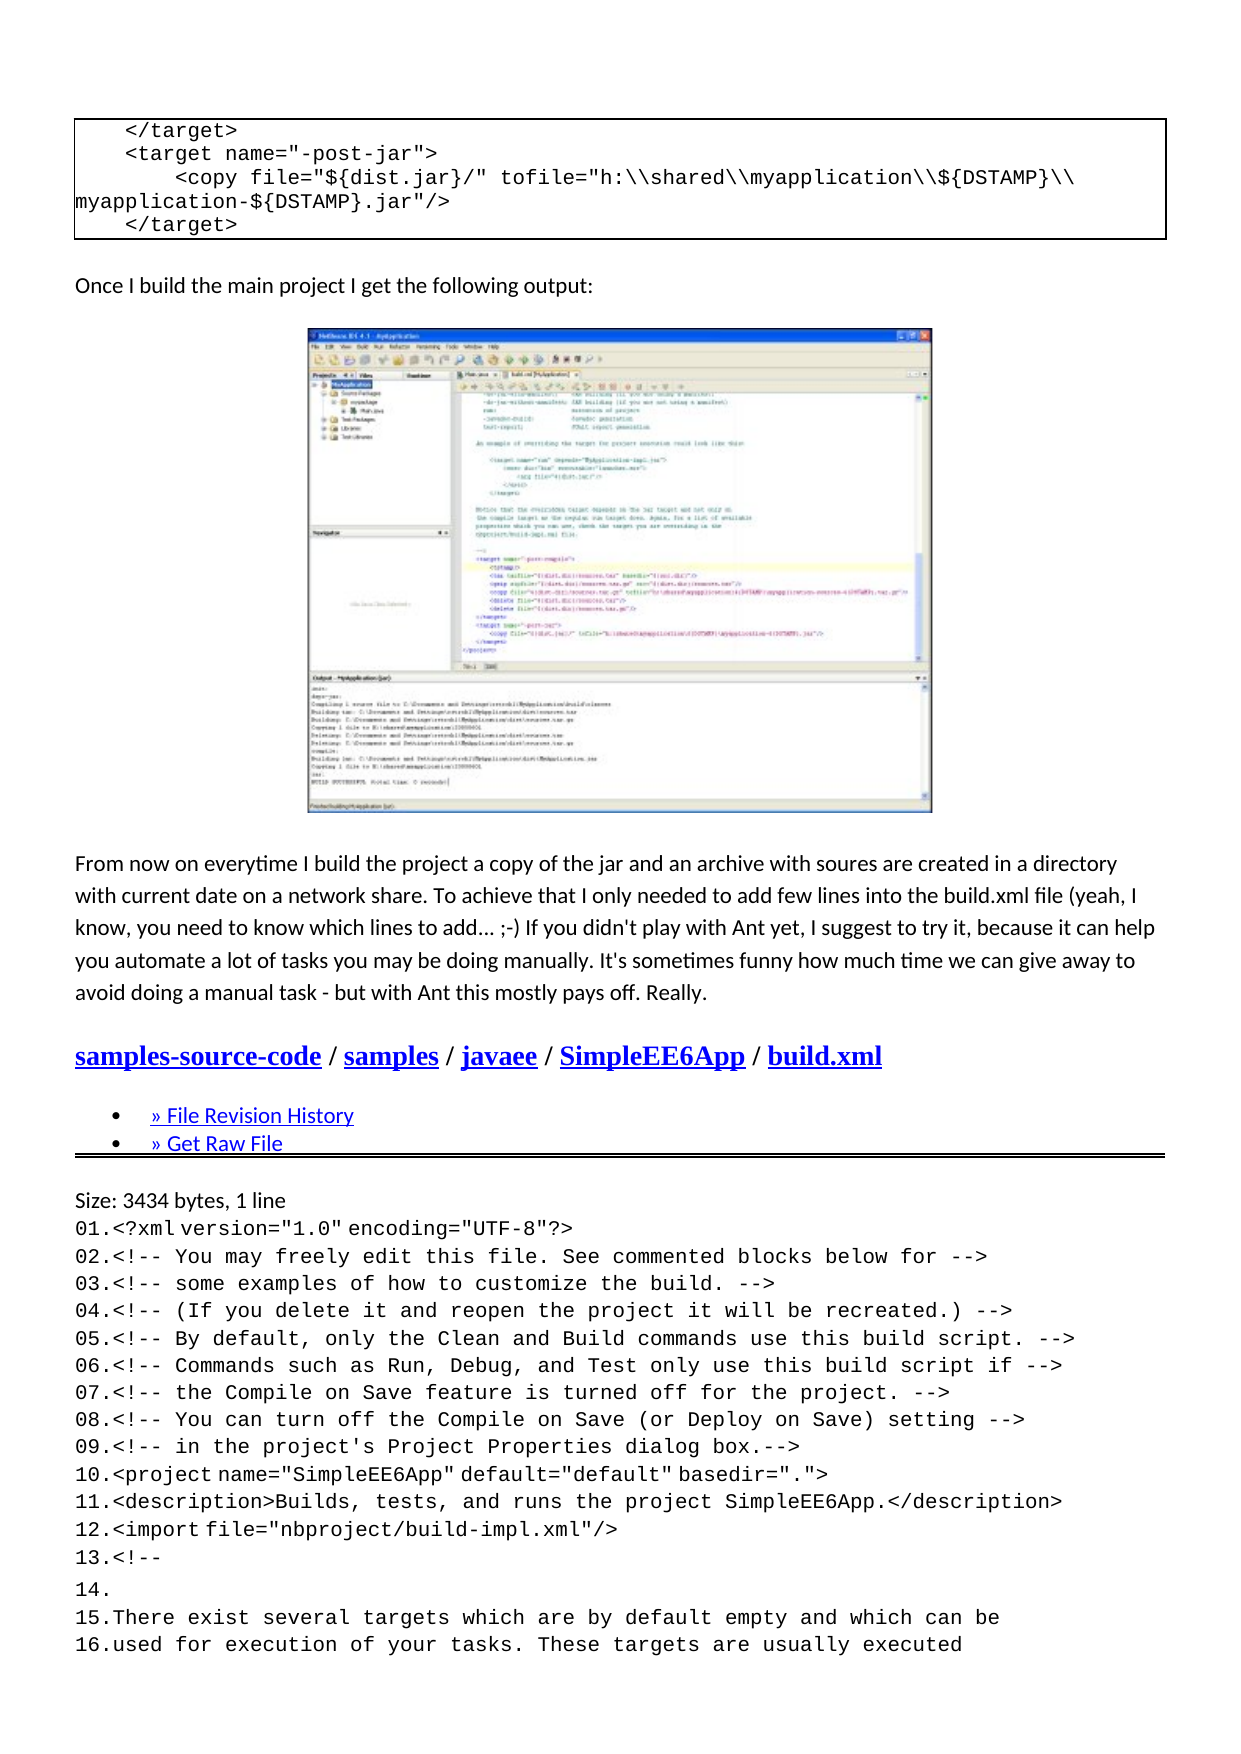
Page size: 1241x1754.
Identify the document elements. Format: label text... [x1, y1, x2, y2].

text From now on everytime I build the project a copy of the jar and an archive with soures are created in a directory with current date on a network share. To achieve that I only needed to add few lines into the build.xml file (yeah, I know, you need to know which lines to add... ;-) If you didn't play with Ant yet, I suggest to try it, because it can help you automate a lot of tasks you may be doing manually. It's sometimes funny how much time we can give away to avoid doing a manual task - but with Ant this mostly pays off. Really. [75, 817, 1165, 1006]
text <target name="-post-jar"> [75, 143, 1165, 167]
list » File Revision History [112, 1101, 1165, 1129]
text 03.<!-- some examples of how to customize the build. --> [75, 1273, 1165, 1297]
text 06.<!-- Commands such as Run, Debug, and Test only use this build script if --> [75, 1355, 1165, 1378]
text 04.<!-- (If you delete it and reopen the project it will be recreated.) --> [75, 1301, 1165, 1324]
text 01.<?xml version="1.0" encoding="UTF-8"?> [75, 1218, 1165, 1242]
text 02.<!-- You may freely edit this file. See commented blocks below for --> [75, 1246, 1165, 1270]
text 14. [75, 1574, 1165, 1602]
text </target> [75, 120, 1165, 143]
text 05.<!-- By default, only the Clean and Build commands use this build script. --> [75, 1328, 1165, 1351]
text 07.<!-- the Compile on Save feature is turned off for the project. --> [75, 1382, 1165, 1406]
text 13.<!-- [75, 1547, 1165, 1570]
text Size: 3434 bytes, 1 line [75, 1186, 1165, 1214]
text Once I build the main project I get the following output: [75, 240, 1165, 300]
text 16.used for execution of your tasks. These targets are usually executed [75, 1634, 1165, 1657]
text 12.<import file="nbproject/build-impl.xml"/> [75, 1519, 1165, 1542]
text 15.There exist several targets which are by default empty and which can be [75, 1607, 1165, 1630]
text <copy file="${dist.jar}/" tofile="h:\\shared\\myapplication\\${DSTAMP}\\myapplication-${DSTAMP}.jar"/> [75, 167, 1165, 213]
subtitle samples-source-code / samples / javaee / SimpleEE6App / build.xml [75, 1039, 1165, 1072]
text 11.<description>Builds, tests, and runs the project SimpleEE6App.</description> [75, 1492, 1165, 1515]
text 08.<!-- You can turn off the Compile on Save (or Deploy on Save) setting --> [75, 1409, 1165, 1433]
text </target> [75, 213, 1165, 238]
picture [307, 328, 933, 813]
list » Get Raw File [112, 1129, 1165, 1153]
text 09.<!-- in the project's Project Properties dialog box.--> [75, 1436, 1165, 1460]
text 10.<project name="SimpleEE6App" default="default" basedir="."> [75, 1464, 1165, 1487]
